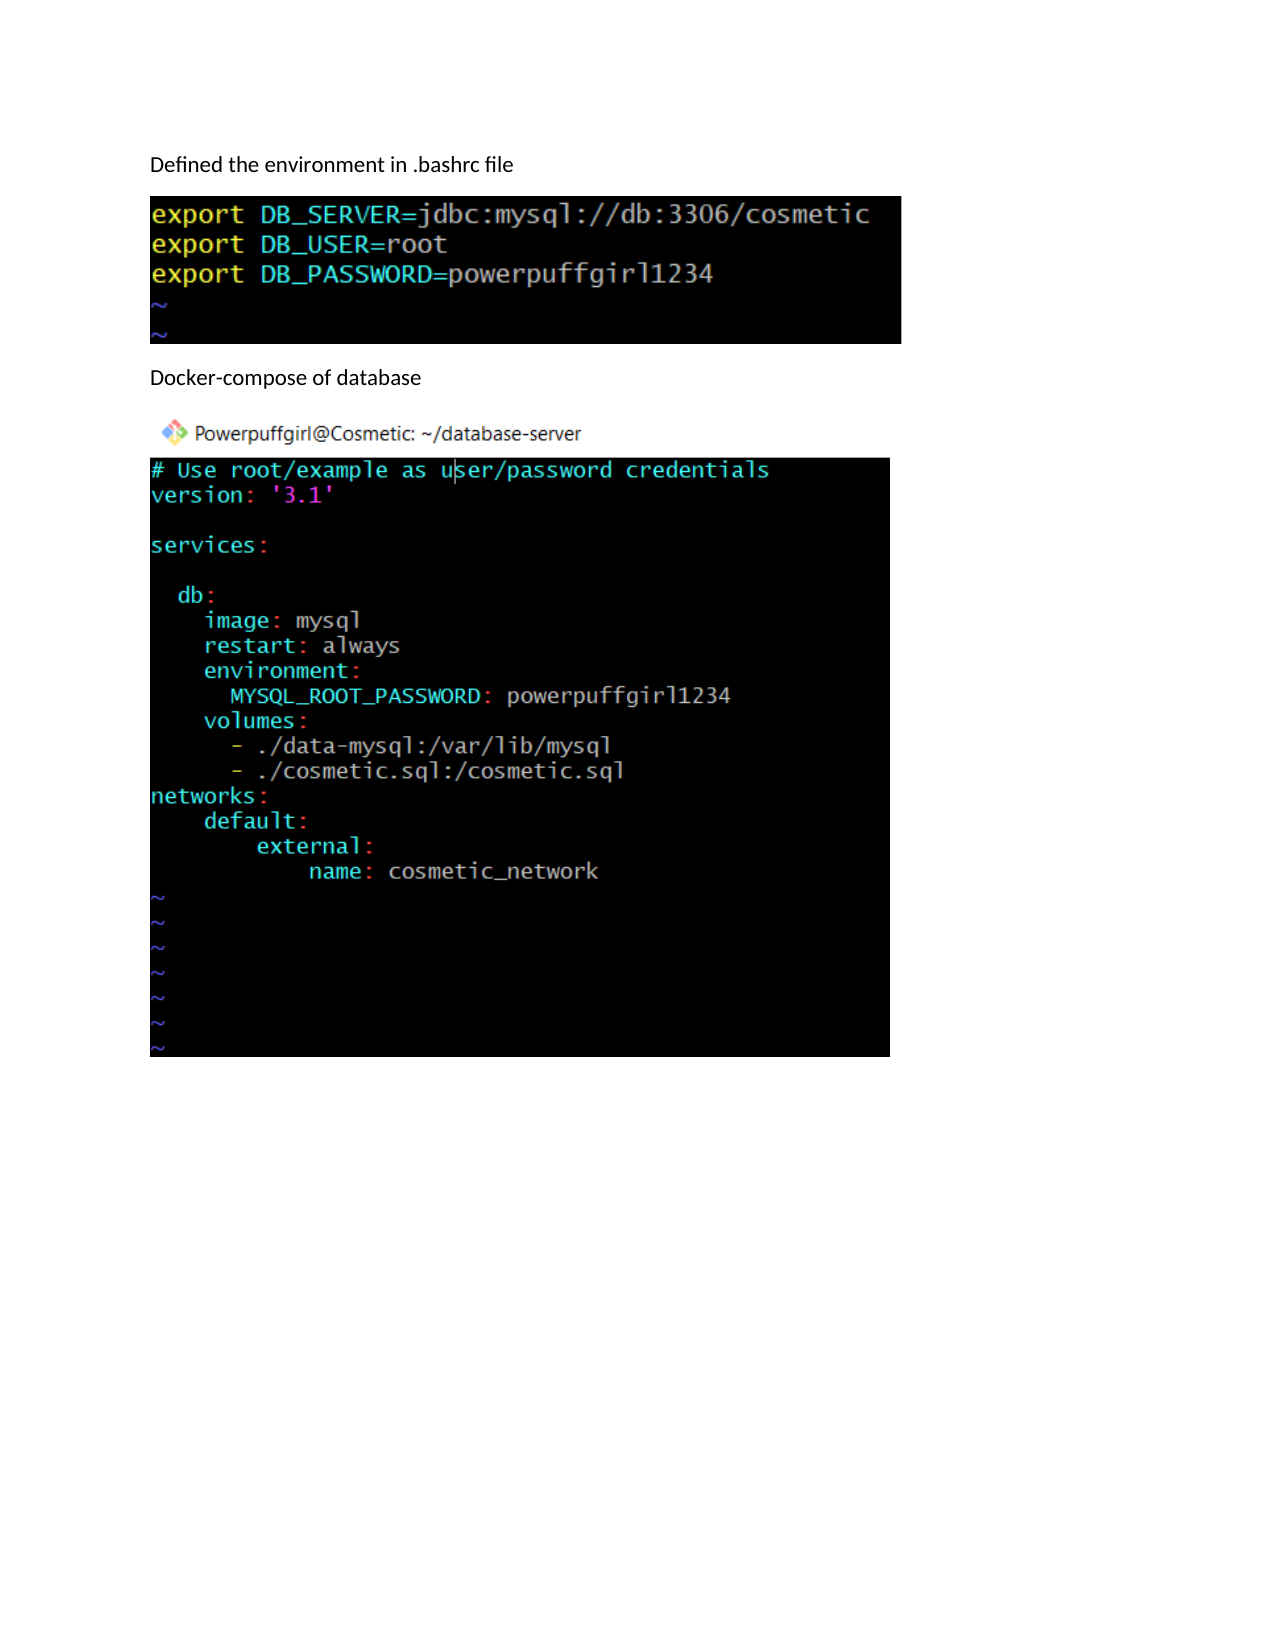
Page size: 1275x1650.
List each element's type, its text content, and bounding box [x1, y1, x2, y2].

picture [150, 409, 890, 1057]
text Defined the environment in .bashrc file [150, 150, 1125, 178]
picture [150, 196, 902, 344]
text Docker-compose of database [150, 363, 1125, 391]
